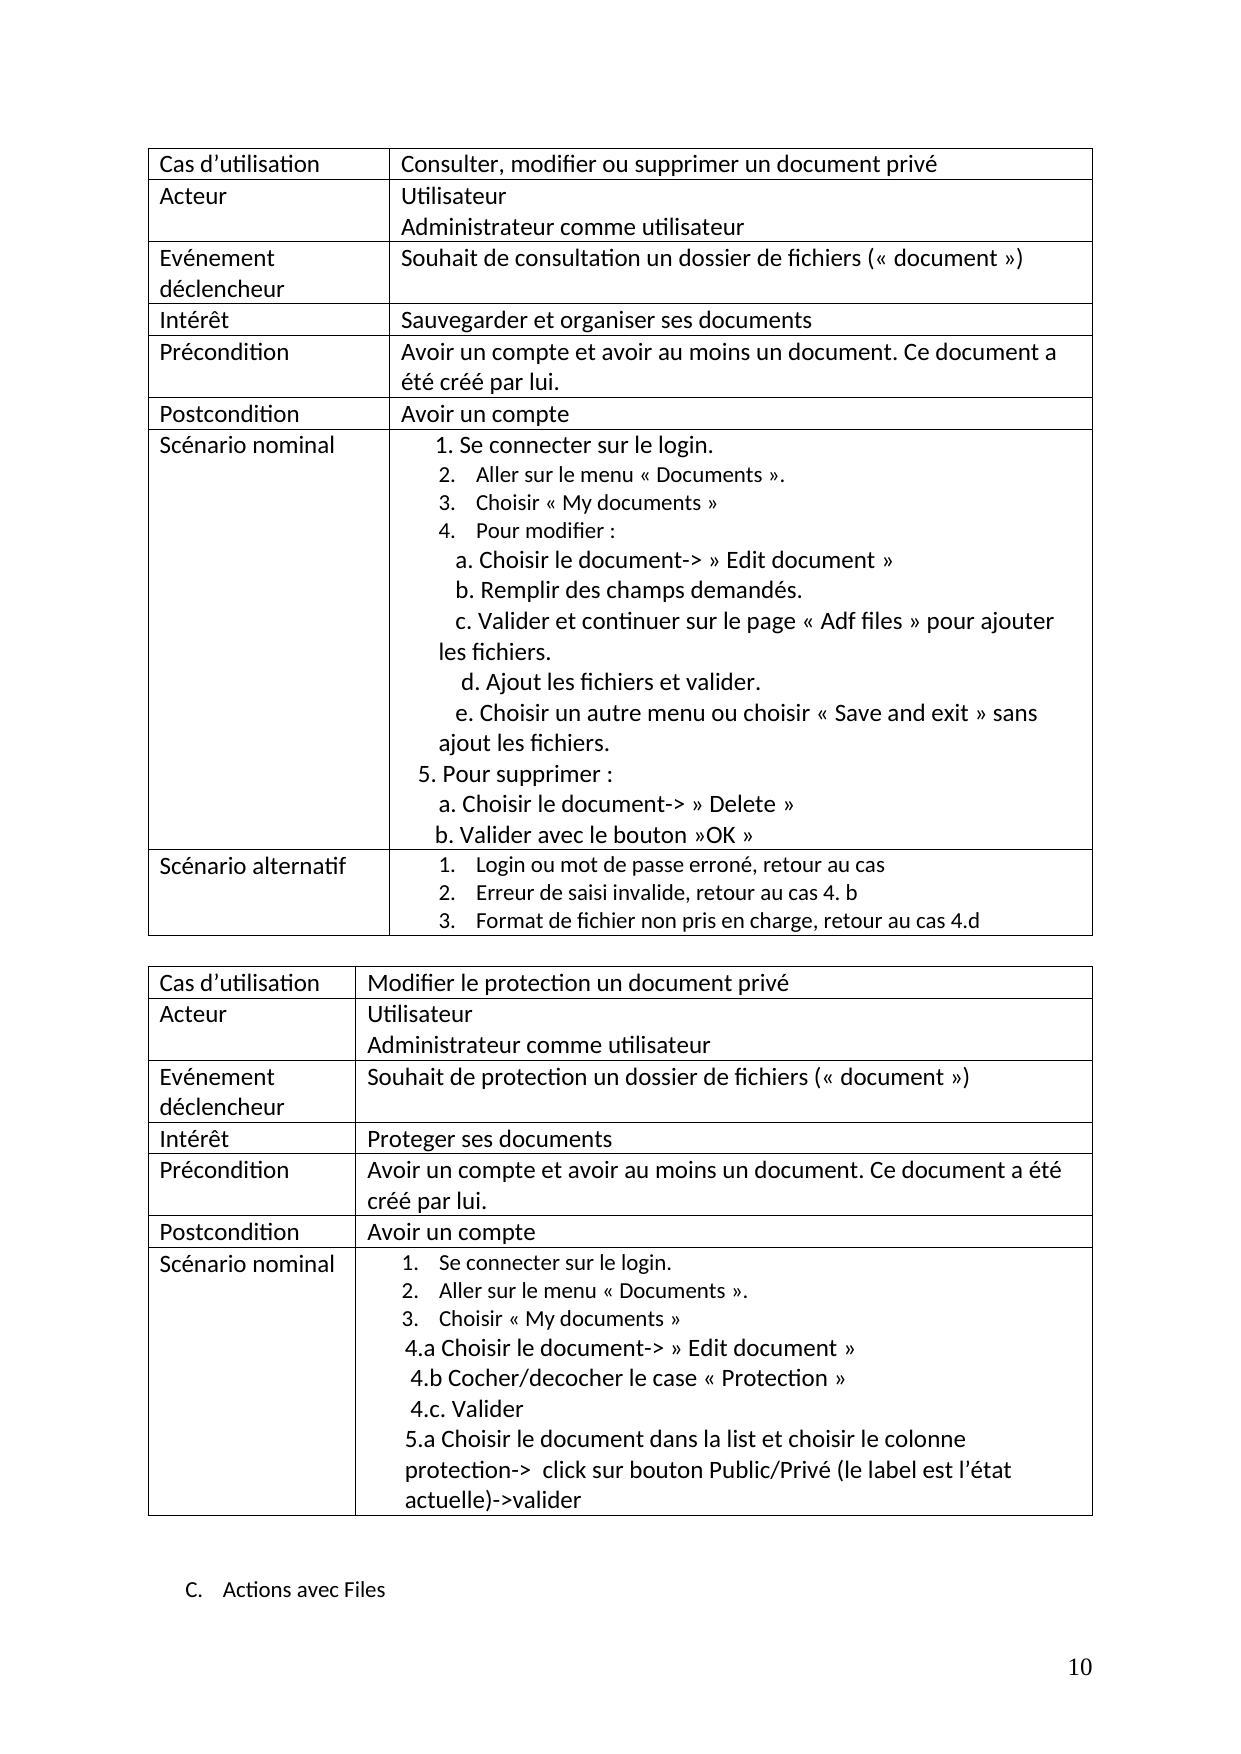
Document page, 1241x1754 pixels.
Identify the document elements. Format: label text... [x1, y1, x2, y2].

table_cell Précondition [149, 1154, 355, 1215]
table_cell 1. Se connecter sur le login. Aller sur le menu « Documents ». Choisir « My documents » Pour modifier : a. Choisir le document-> » Edit document » b. Remplir des champs demandés. c. Valider et continuer sur le page « Adf files » pour ajouter les fichiers. d. Ajout les fichiers et valider. e. Choisir un autre menu ou choisir « Save and exit » sans ajout les fichiers. 5. Pour supprimer : a. Choisir le document-> » Delete » b. Valider avec le bouton »OK » [390, 430, 1092, 849]
table_cell Utilisateur Administrateur comme utilisateur [356, 999, 1092, 1060]
table_header Consulter, modifier ou supprimer un document privé [390, 149, 1092, 179]
table_cell Scénario nominal [149, 1248, 355, 1515]
table_cell Acteur [149, 180, 389, 241]
table_cell Proteger ses documents [356, 1123, 1092, 1153]
table_header Cas d’utilisation [149, 149, 389, 179]
table_cell Souhait de consultation un dossier de fichiers (« document ») [390, 242, 1092, 303]
table_cell Se connecter sur le login. Aller sur le menu « Documents ». Choisir « My documents » 4.a Choisir le document-> » Edit document » 4.b Cocher/decocher le case « Protection » 4.c. Valider 5.a Choisir le document dans la list et choisir le colonne protection-> click sur bouton Public/Privé (le label est l’état actuelle)->valider [356, 1248, 1092, 1515]
table_cell Précondition [149, 336, 389, 397]
table_cell Intérêt [149, 304, 389, 335]
table_cell Avoir un compte et avoir au moins un document. Ce document a été créé par lui. [390, 336, 1092, 397]
table_cell Avoir un compte et avoir au moins un document. Ce document a été créé par lui. [356, 1154, 1092, 1215]
table_cell Utilisateur Administrateur comme utilisateur [390, 180, 1092, 241]
table_cell Sauvegarder et organiser ses documents [390, 304, 1092, 335]
table_cell Avoir un compte [356, 1216, 1092, 1247]
table_cell Avoir un compte [390, 398, 1092, 428]
table_cell Postcondition [149, 1216, 355, 1247]
table_cell Postcondition [149, 398, 389, 428]
table_cell Souhait de protection un dossier de fichiers (« document ») [356, 1061, 1092, 1122]
table_header Cas d’utilisation [149, 967, 355, 998]
table_cell Scénario alternatif [149, 850, 389, 934]
table_cell Intérêt [149, 1123, 355, 1153]
table_cell Login ou mot de passe erroné, retour au cas Erreur de saisi invalide, retour au cas 4. b Format de fichier non pris en charge, retour au cas 4.d [390, 850, 1092, 934]
table_cell Evénement déclencheur [149, 242, 389, 303]
list Actions avec Files [185, 1576, 1093, 1603]
table_cell Evénement déclencheur [149, 1061, 355, 1122]
table_cell Scénario nominal [149, 430, 389, 849]
table_header Modifier le protection un document privé [356, 967, 1092, 998]
table_cell Acteur [149, 999, 355, 1060]
